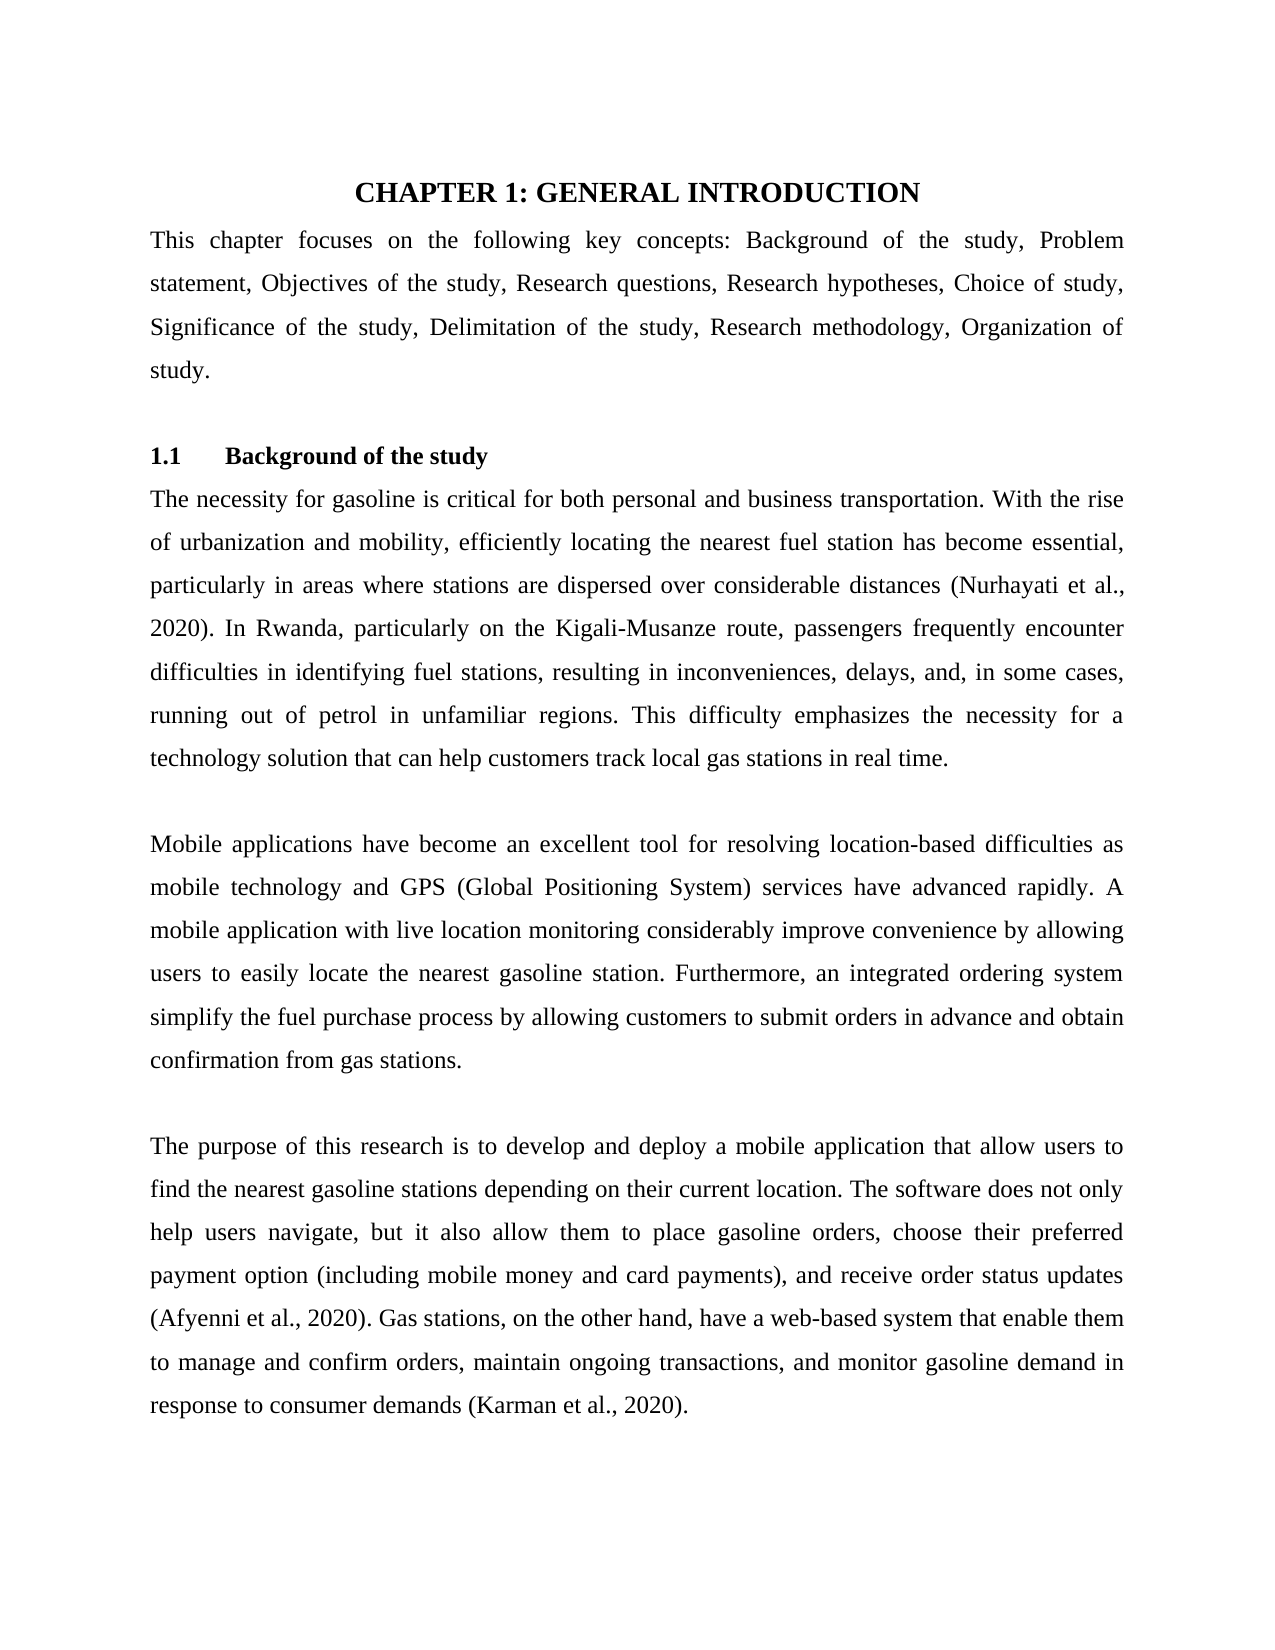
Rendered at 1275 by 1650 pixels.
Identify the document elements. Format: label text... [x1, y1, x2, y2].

text The purpose of this research is to develop and deploy a mobile application that allow users to find the nearest gasoline stations depending on their current location. The software does not only help users navigate, but it also allow them to place gasoline orders, choose their preferred payment option (including mobile money and card payments), and receive order status updates . Gas stations, on the other hand, have a web-based system that enable them to manage and confirm orders, maintain ongoing transactions, and monitor gasoline demand in response to consumer demands . [150, 1131, 1125, 1418]
text The necessity for gasoline is critical for both personal and business transportation. With the rise of urbanization and mobility, efficiently locating the nearest fuel station has become essential, particularly in areas where stations are dispersed over considerable distances. In Rwanda, particularly on the Kigali-Musanze route, passengers frequently encounter difficulties in identifying fuel stations, resulting in inconveniences, delays, and, in some cases, running out of petrol in unfamiliar regions. This difficulty emphasizes the necessity for a technology solution that can help customers track local gas stations in real time. [150, 484, 1125, 772]
text Mobile applications have become an excellent tool for resolving location-based difficulties as mobile technology and GPS (Global Positioning System) services have advanced rapidly. A mobile application with live location monitoring considerably improve convenience by allowing users to easily locate the nearest gasoline station. Furthermore, an integrated ordering system simplify the fuel purchase process by allowing customers to submit orders in advance and obtain confirmation from gas stations. [150, 829, 1125, 1073]
subtitle Background of the study [150, 441, 1125, 470]
text This chapter focuses on the following key concepts: Background of the study, Problem statement, Objectives of the study, Research questions, Research hypotheses, Choice of study, Significance of the study, Delimitation of the study, Research methodology, Organization of study. [150, 225, 1125, 383]
subtitle CHAPTER 1: GENERAL INTRODUCTION [150, 175, 1125, 208]
